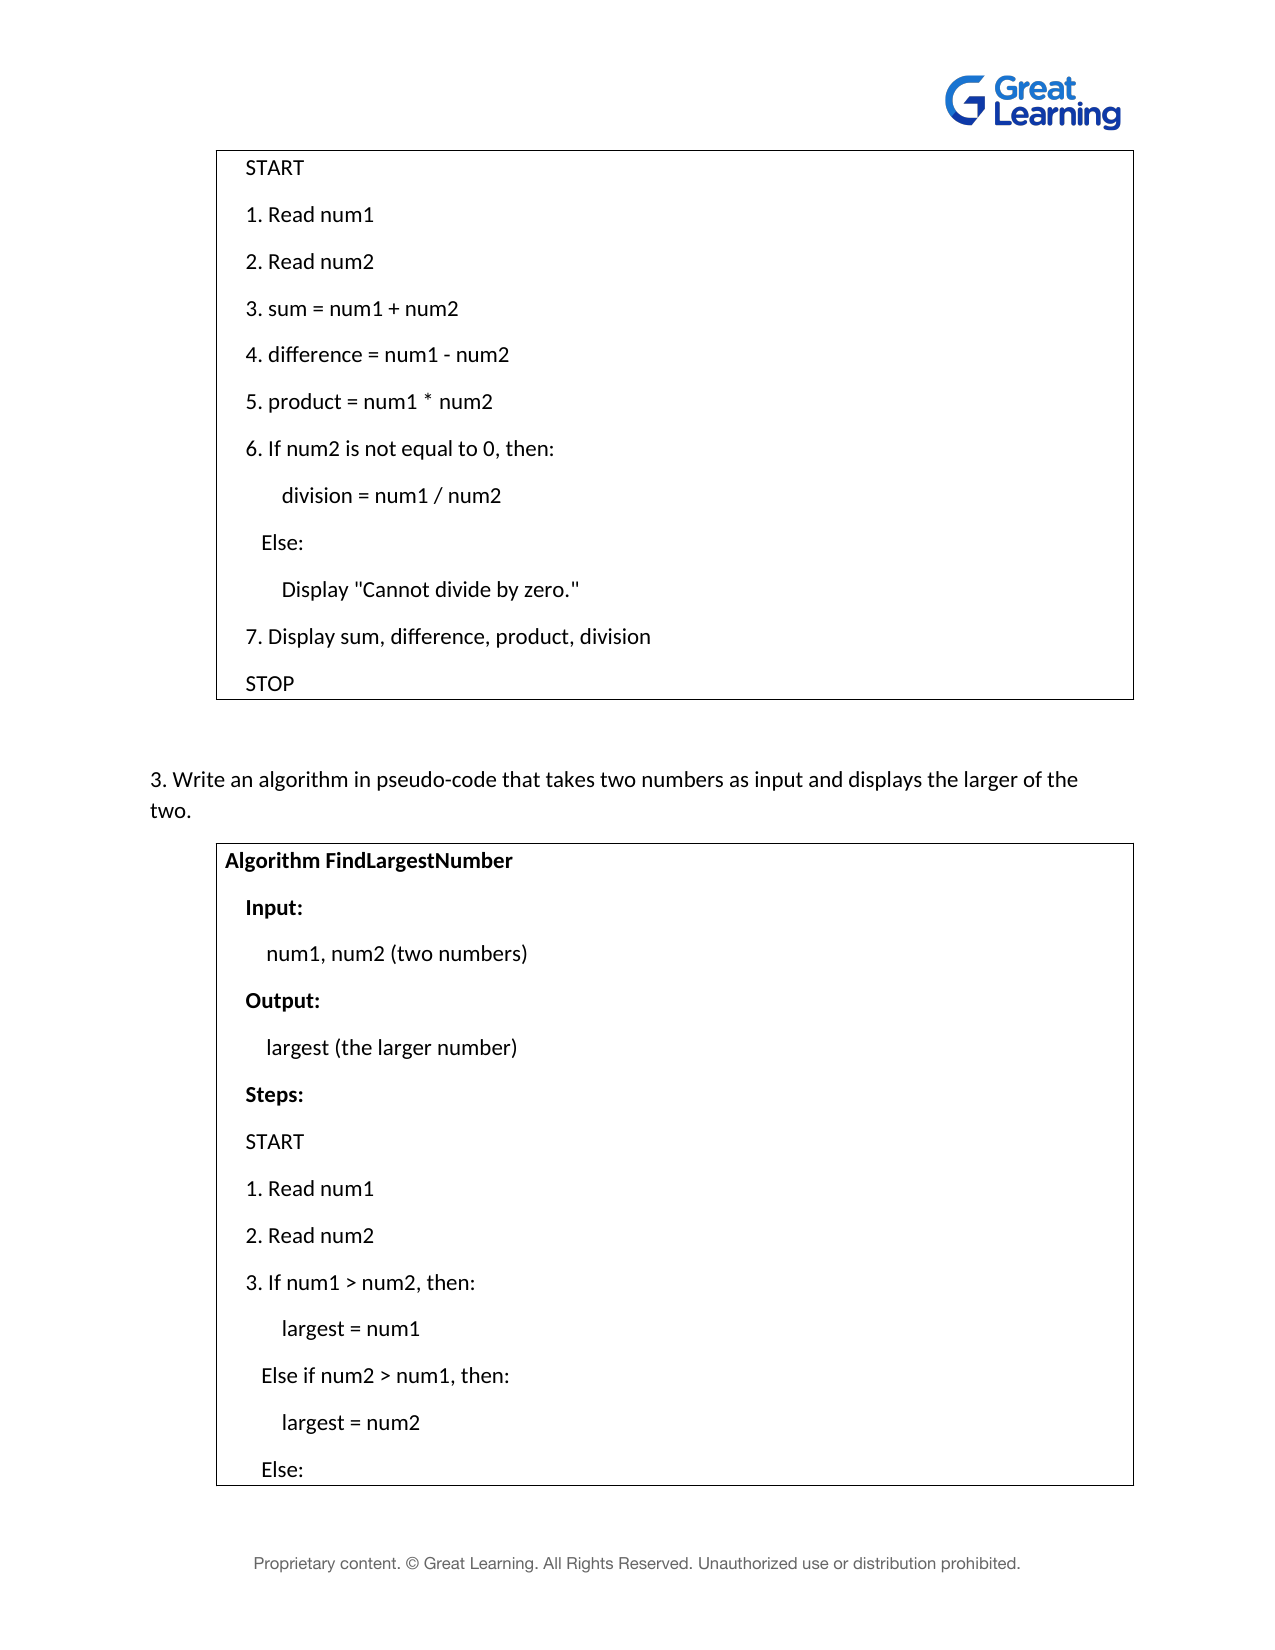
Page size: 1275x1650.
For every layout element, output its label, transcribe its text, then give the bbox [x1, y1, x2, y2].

text largest (the larger number) [217, 1030, 1133, 1061]
text 6. If num2 is not equal to 0, then: [217, 431, 1133, 462]
text START [217, 151, 1133, 181]
text Else if num2 > num1, then: [217, 1358, 1133, 1389]
text 1. Read num1 [217, 197, 1133, 228]
text 4. difference = num1 - num2 [217, 337, 1133, 369]
text 2. Read num2 [217, 1218, 1133, 1249]
text num1, num2 (two numbers) [217, 936, 1133, 968]
text Else: [217, 1452, 1133, 1485]
text division = num1 / num2 [217, 478, 1133, 509]
text Algorithm FindLargestNumber [217, 844, 1133, 874]
text 1. Read num1 [217, 1171, 1133, 1202]
text largest = num2 [217, 1405, 1133, 1436]
text Output: [217, 983, 1133, 1014]
text 3. If num1 > num2, then: [217, 1264, 1133, 1296]
text 3. sum = num1 + num2 [217, 291, 1133, 322]
text 2. Read num2 [217, 244, 1133, 275]
text 5. product = num1 * num2 [217, 384, 1133, 416]
text 3. Write an algorithm in pseudo-code that takes two numbers as input and displays the larger of the two. [150, 766, 1125, 824]
text Steps: [217, 1077, 1133, 1108]
text Else: [217, 525, 1133, 556]
text Display "Cannot divide by zero." [217, 572, 1133, 603]
text STOP [217, 666, 1133, 699]
text Input: [217, 889, 1133, 921]
text largest = num1 [217, 1311, 1133, 1343]
text START [217, 1124, 1133, 1155]
picture [940, 75, 1125, 131]
text 7. Display sum, difference, product, division [217, 619, 1133, 650]
